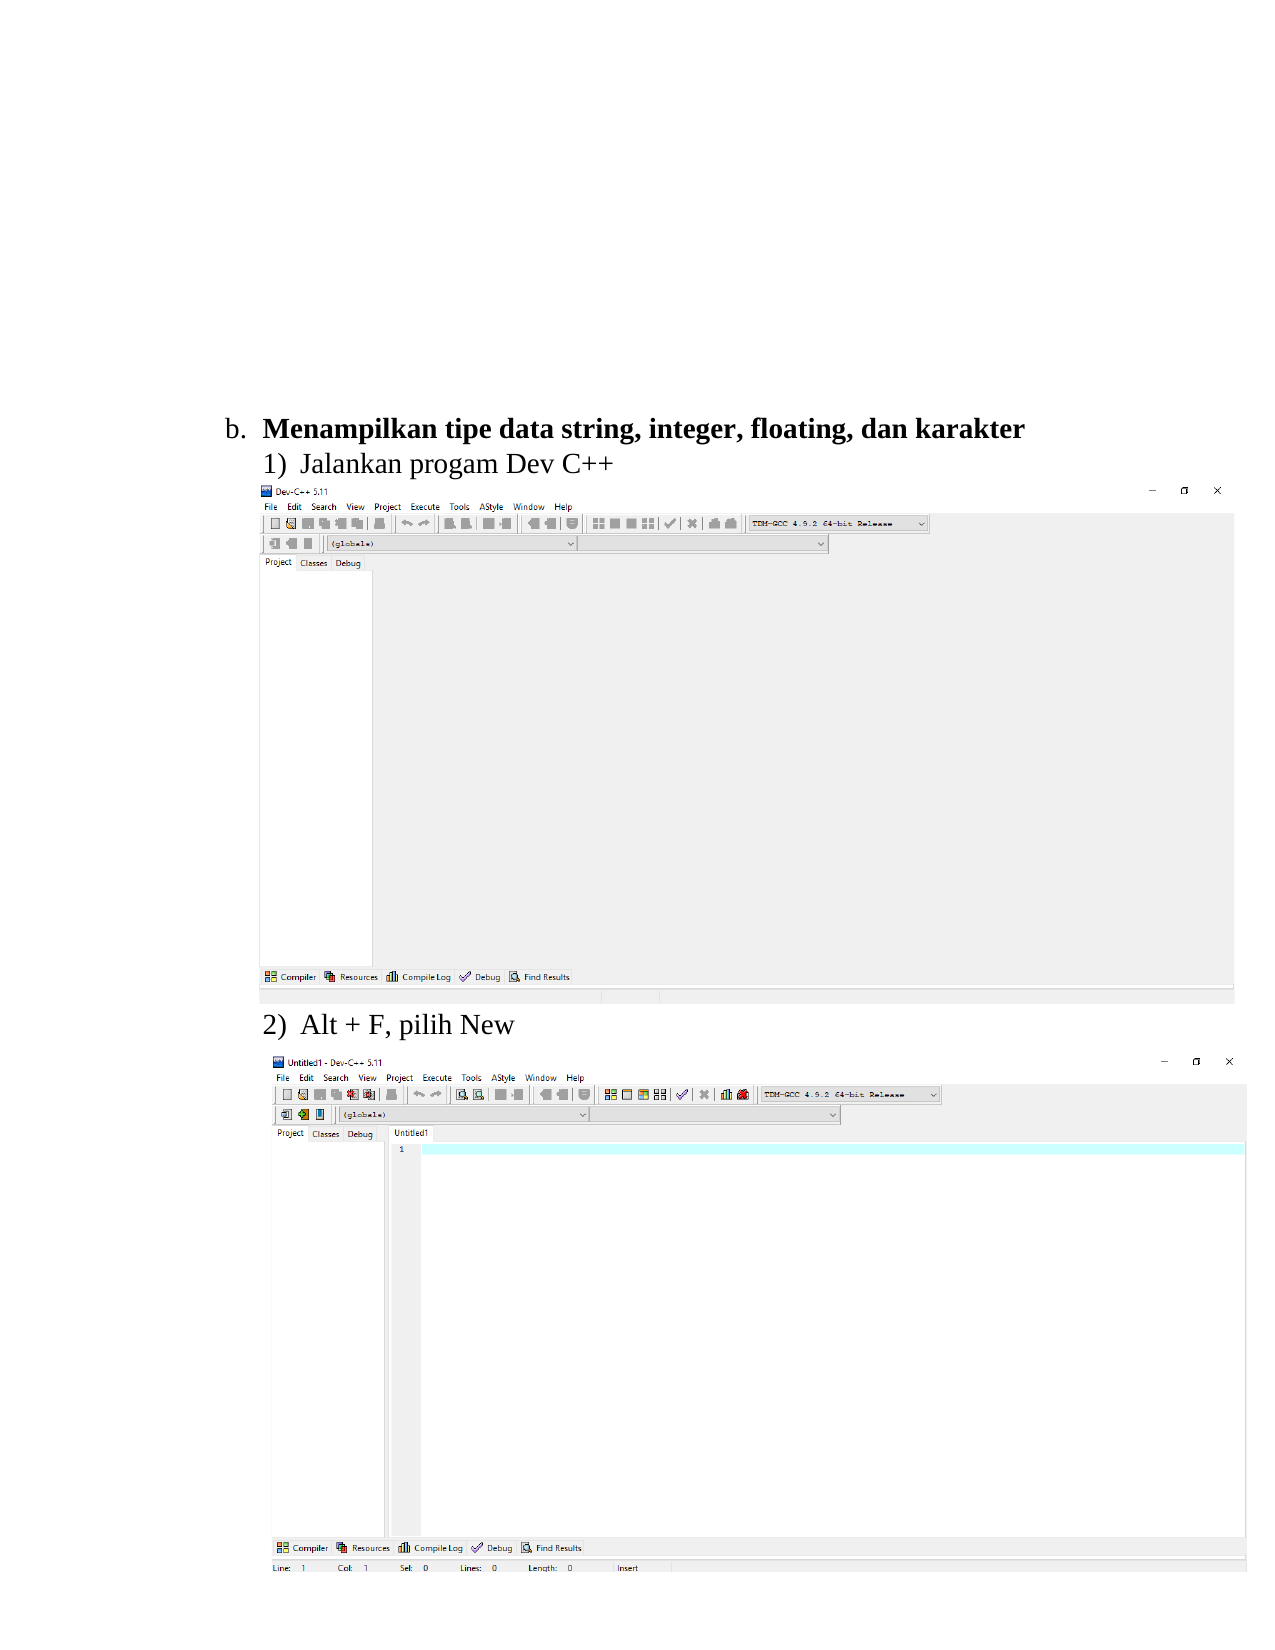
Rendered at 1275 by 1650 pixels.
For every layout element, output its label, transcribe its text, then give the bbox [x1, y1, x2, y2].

list Jalankan progam Dev C++ [262, 446, 1125, 480]
picture [259, 483, 1235, 1004]
list Menampilkan tipe data string, integer, floating, dan karakter [225, 411, 1125, 444]
picture [271, 1054, 1247, 1572]
list Alt + F, pilih New [262, 1007, 1125, 1040]
